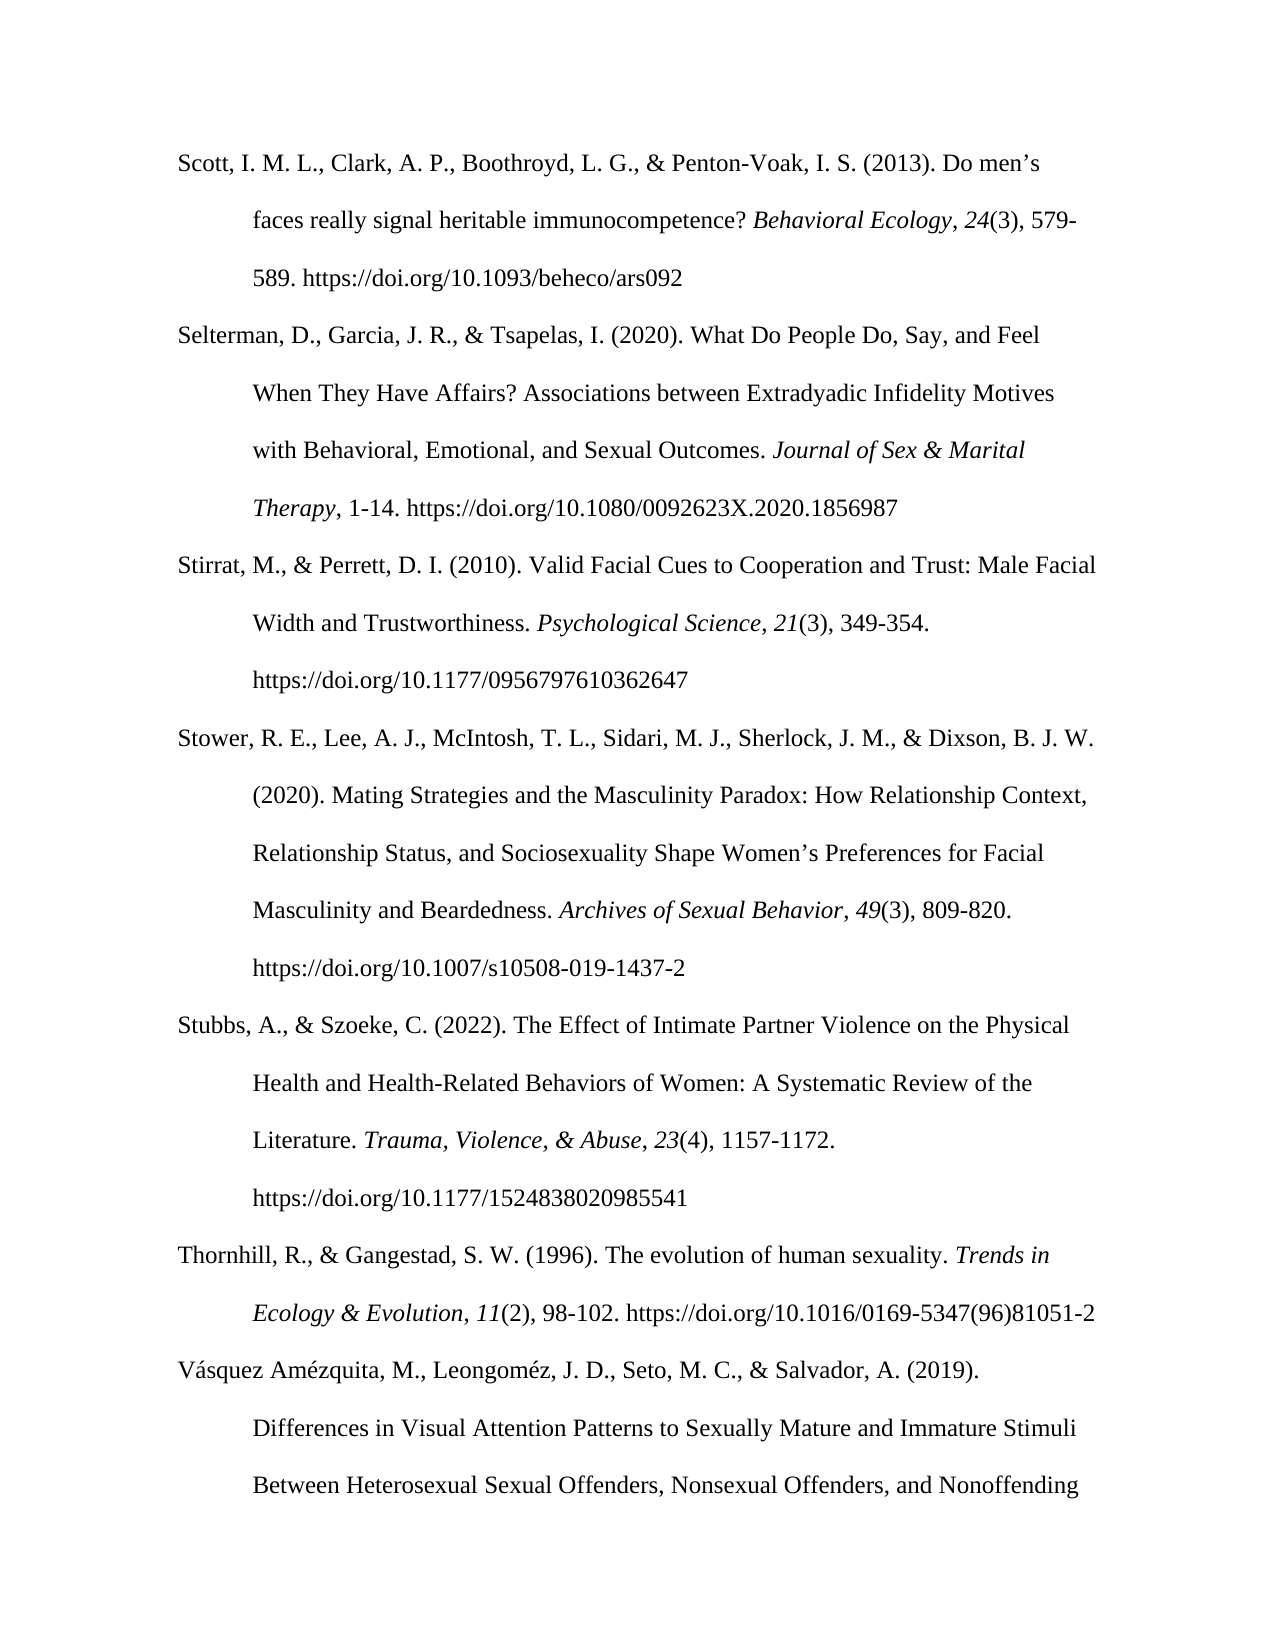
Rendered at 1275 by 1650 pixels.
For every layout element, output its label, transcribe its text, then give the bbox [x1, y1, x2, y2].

text Scott, I. M. L., Clark, A. P., Boothroyd, L. G., & Penton-Voak, I. S. (2013). Do men’s faces really signal heritable immunocompetence? Behavioral Ecology, 24(3), 579-589. https://doi.org/10.1093/beheco/ars092 [177, 148, 1098, 291]
text Stirrat, M., & Perrett, D. I. (2010). Valid Facial Cues to Cooperation and Trust: Male Facial Width and Trustworthiness. Psychological Science, 21(3), 349-354. https://doi.org/10.1177/0956797610362647 [177, 550, 1098, 694]
text Stower, R. E., Lee, A. J., McIntosh, T. L., Sidari, M. J., Sherlock, J. M., & Dixson, B. J. W. (2020). Mating Strategies and the Masculinity Paradox: How Relationship Context, Relationship Status, and Sociosexuality Shape Women’s Preferences for Facial Masculinity and Beardedness. Archives of Sexual Behavior, 49(3), 809-820. https://doi.org/10.1007/s10508-019-1437-2 [177, 723, 1098, 981]
text Selterman, D., Garcia, J. R., & Tsapelas, I. (2020). What Do People Do, Say, and Feel When They Have Affairs? Associations between Extradyadic Infidelity Motives with Behavioral, Emotional, and Sexual Outcomes. Journal of Sex & Marital Therapy, 1-14. https://doi.org/10.1080/0092623X.2020.1856987 [177, 320, 1098, 521]
text Thornhill, R., & Gangestad, S. W. (1996). The evolution of human sexuality. Trends in Ecology & Evolution, 11(2), 98-102. https://doi.org/10.1016/0169-5347(96)81051-2 [177, 1240, 1098, 1326]
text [177, 1355, 1098, 1499]
text Stubbs, A., & Szoeke, C. (2022). The Effect of Intimate Partner Violence on the Physical Health and Health-Related Behaviors of Women: A Systematic Review of the Literature. Trauma, Violence, & Abuse, 23(4), 1157-1172. https://doi.org/10.1177/1524838020985541 [177, 1010, 1098, 1211]
